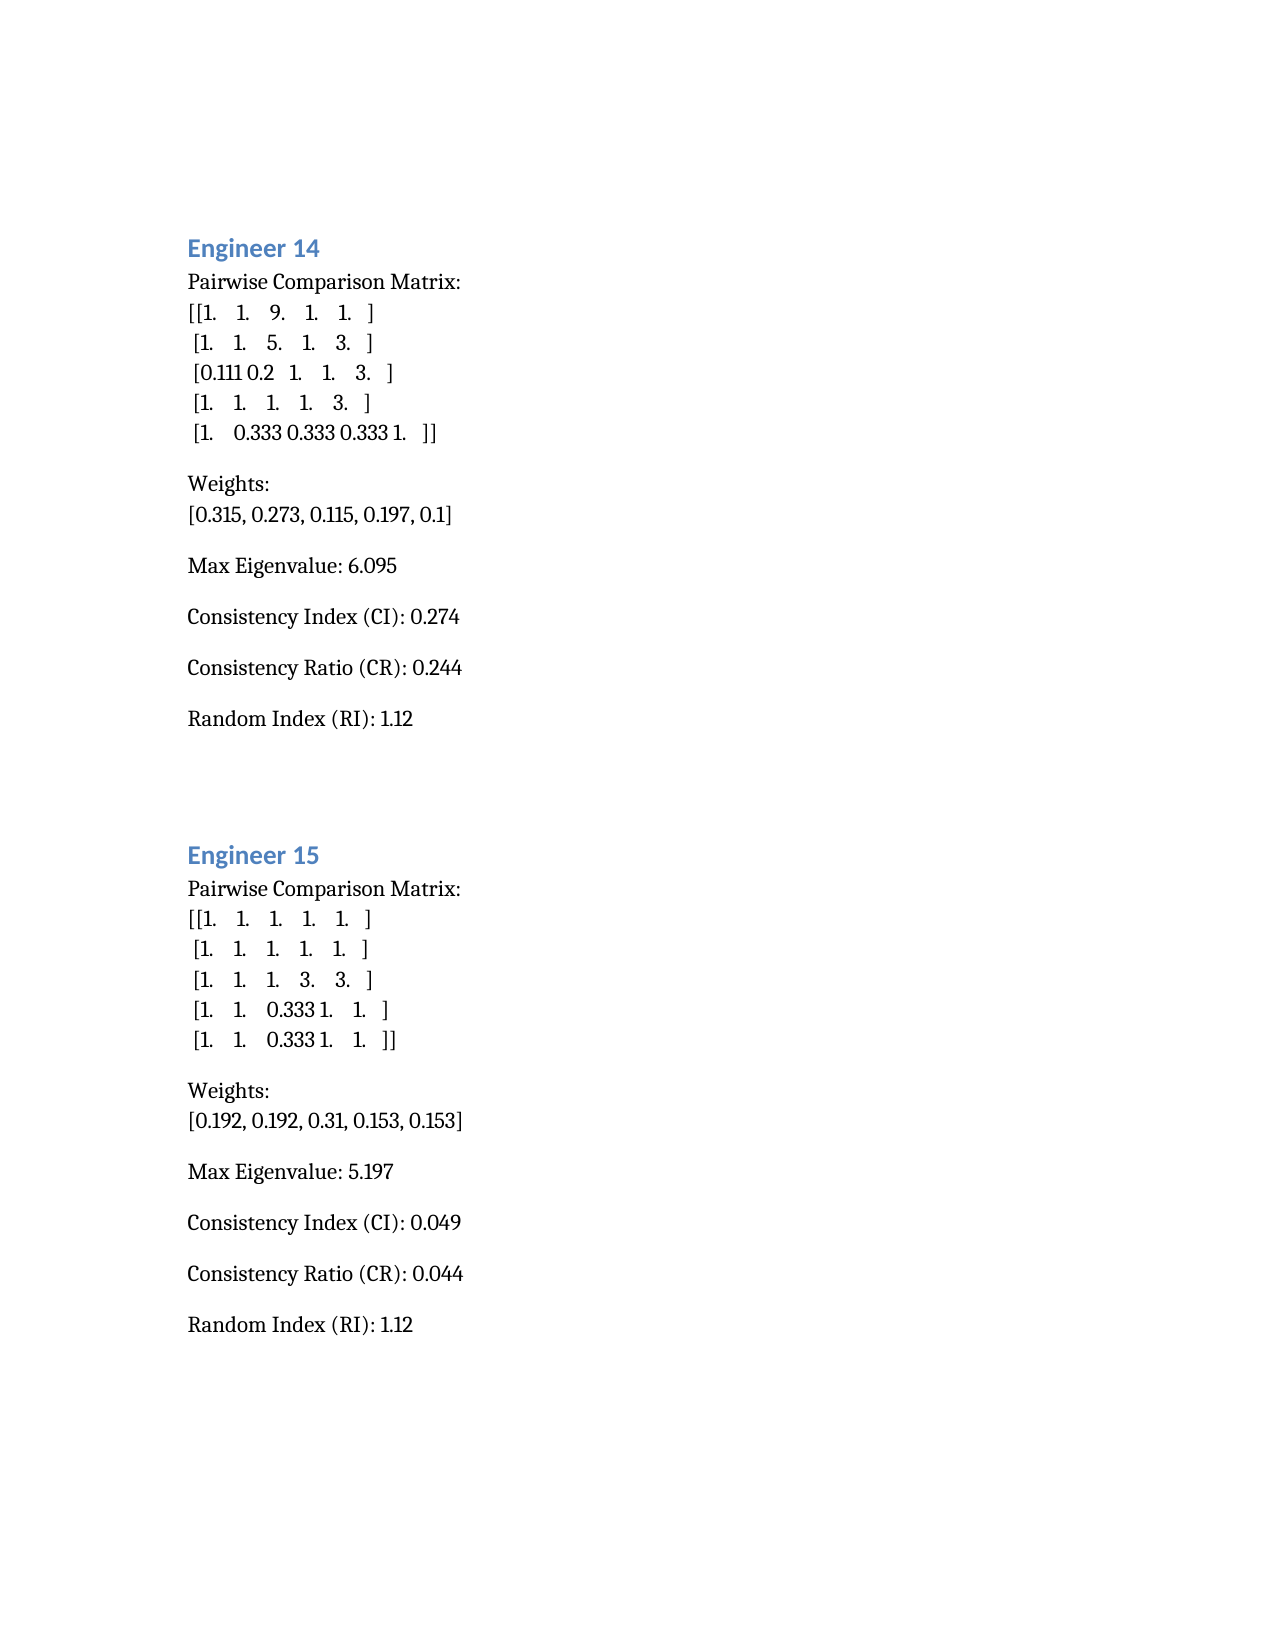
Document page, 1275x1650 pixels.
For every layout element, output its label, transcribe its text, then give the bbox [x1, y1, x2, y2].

text Pairwise Comparison Matrix: [[1. 1. 1. 1. 1. ] [1. 1. 1. 1. 1. ] [1. 1. 1. 3. 3. ] [1. 1. 0.333 1. 1. ] [1. 1. 0.333 1. 1. ]] [187, 876, 1087, 1053]
text Max Eigenvalue: 5.197 [187, 1159, 1087, 1186]
text Consistency Ratio (CR): 0.044 [187, 1261, 1087, 1288]
text Consistency Index (CI): 0.274 [187, 603, 1087, 630]
text Consistency Ratio (CR): 0.244 [187, 654, 1087, 681]
subtitle Engineer 15 [187, 838, 1087, 871]
text Weights: [0.192, 0.192, 0.31, 0.153, 0.153] [187, 1078, 1087, 1134]
subtitle Engineer 14 [187, 231, 1087, 264]
text Consistency Index (CI): 0.049 [187, 1210, 1087, 1237]
text Random Index (RI): 1.12 [187, 706, 1087, 732]
text Max Eigenvalue: 6.095 [187, 552, 1087, 579]
text Pairwise Comparison Matrix: [[1. 1. 9. 1. 1. ] [1. 1. 5. 1. 3. ] [0.111 0.2 1. 1. 3. ] [1. 1. 1. 1. 3. ] [1. 0.333 0.333 0.333 1. ]] [187, 269, 1087, 447]
text Weights: [0.315, 0.273, 0.115, 0.197, 0.1] [187, 471, 1087, 528]
text Random Index (RI): 1.12 [187, 1312, 1087, 1339]
